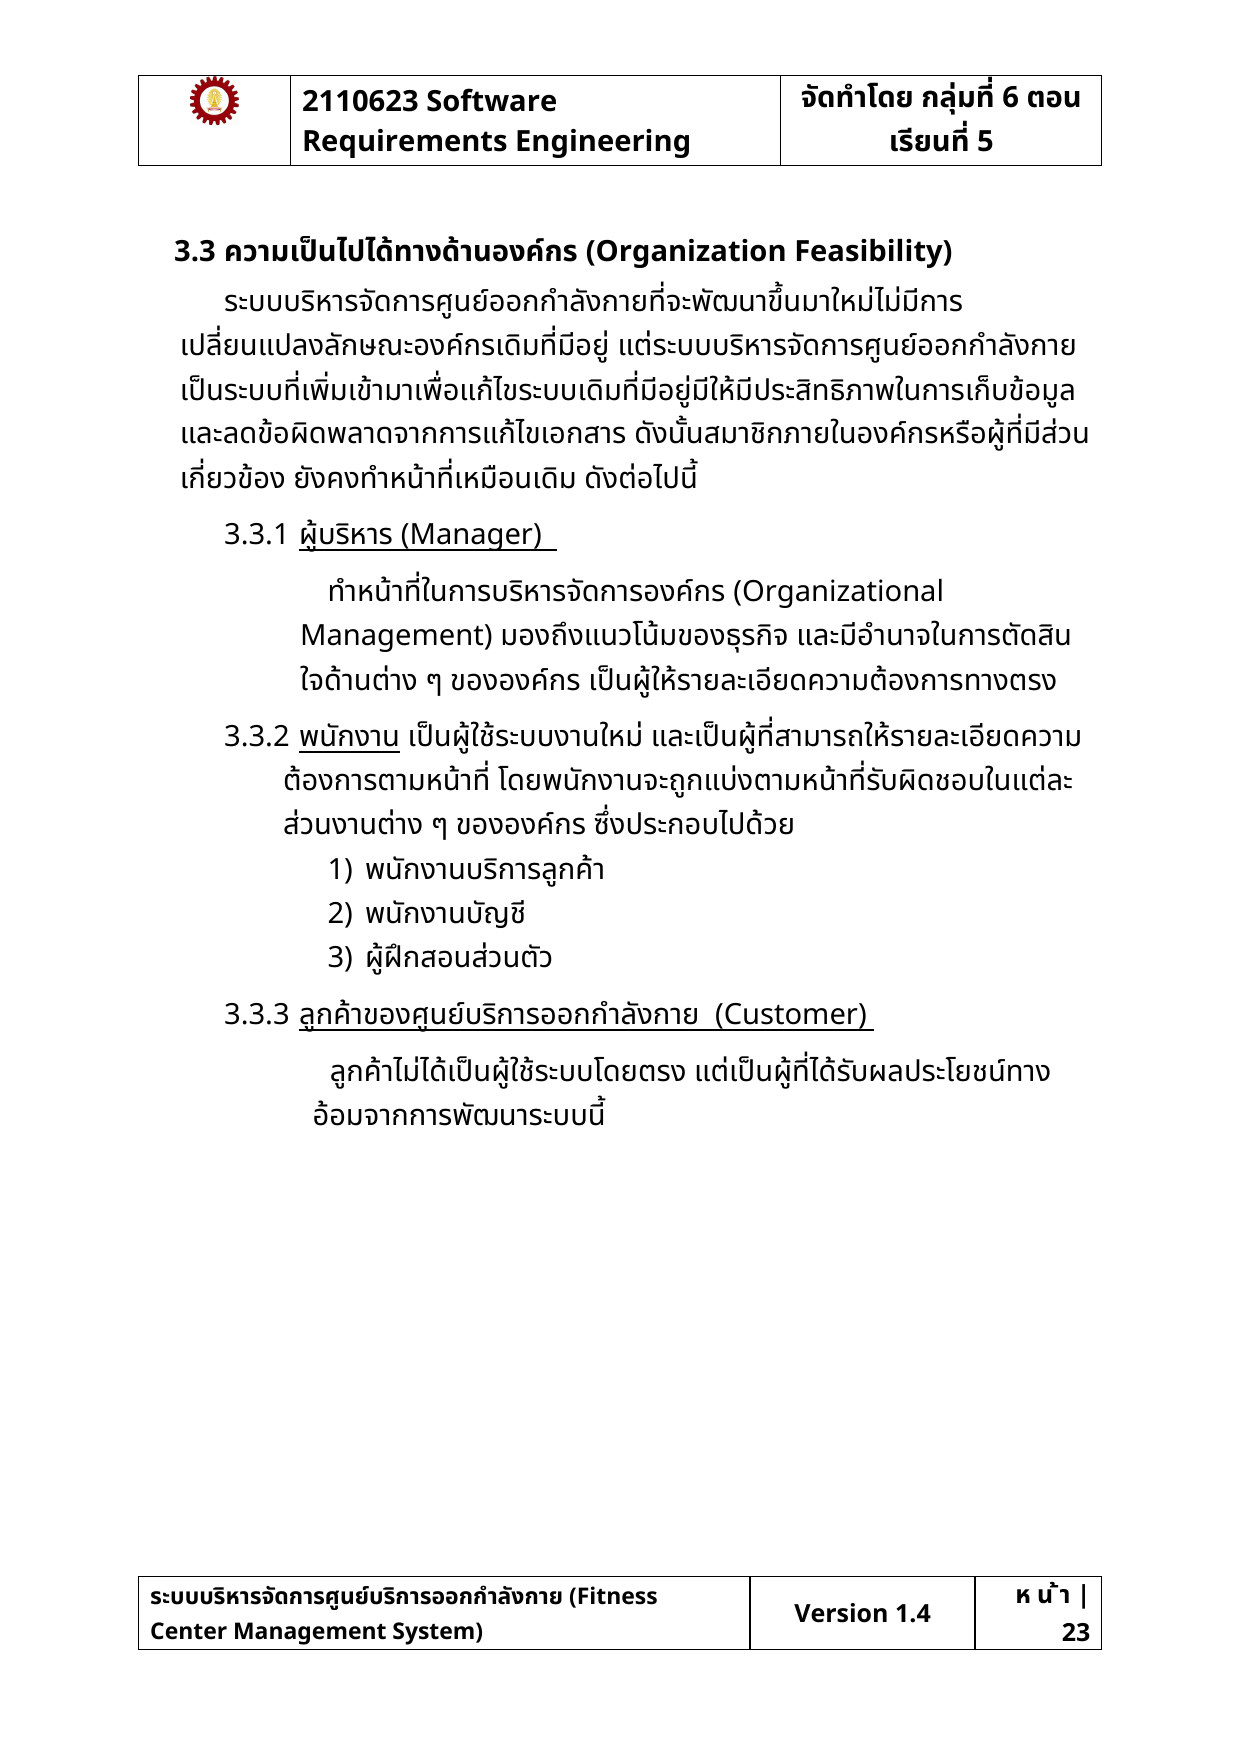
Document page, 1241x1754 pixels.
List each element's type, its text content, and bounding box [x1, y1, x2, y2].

subtitle ผู้บริหาร (Manager) [224, 514, 1090, 558]
picture [189, 76, 240, 126]
list ผู้ฝึกสอนส่วนตัว [327, 936, 1090, 981]
list พนักงานบัญชี [327, 892, 1090, 936]
subtitle ลูกค้าไม่ได้เป็นผู้ใช้ระบบโดยตรง แต่เป็นผู้ที่ได้รับผลประโยชน์ทางอ้อมจากการพัฒนาระบบนี้ [312, 1050, 1090, 1138]
subtitle พนักงานบริการลูกค้า [327, 848, 1090, 892]
subtitle ลูกค้าของศูนย์บริการออกกำลังกาย (Customer) [224, 993, 1090, 1037]
text ระบบบริหารจัดการศูนย์ออกกำลังกายที่จะพัฒนาขึ้นมาใหม่ไม่มีการเปลี่ยนแปลงลักษณะองค์กรเดิมที่มีอยู่ แต่ระบบบริหารจัดการศูนย์ออกกำลังกายเป็นระบบที่เพิ่มเข้ามาเพื่อแก้ไขระบบเดิมที่มีอยู่มีให้มีประสิทธิภาพในการเก็บข้อมูล และลดข้อผิดพลาดจากการแก้ไขเอกสาร ดังนั้นสมาชิกภายในองค์กรหรือผู้ที่มีส่วนเกี่ยวข้อง ยังคงทำหน้าที่เหมือนเดิม ดังต่อไปนี้ [179, 281, 1090, 501]
subtitle ความเป็นไปได้ทางด้านองค์กร (Organization Feasibility) [174, 230, 1090, 274]
subtitle พนักงาน เป็นผู้ใช้ระบบงานใหม่ และเป็นผู้ที่สามารถให้รายละเอียดความต้องการตามหน้าที่ โดยพนักงานจะถูกแบ่งตามหน้าที่รับผิดชอบในแต่ละส่วนงานต่าง ๆ ขององค์กร ซึ่งประกอบไปด้วย [224, 716, 1090, 848]
subtitle ทำหน้าที่ในการบริหารจัดการองค์กร (Organizational Management) มองถึงแนวโน้มของธุรกิจ และมีอำนาจในการตัดสินใจด้านต่าง ๆ ขององค์กร เป็นผู้ให้รายละเอียดความต้องการทางตรง [300, 570, 1090, 703]
